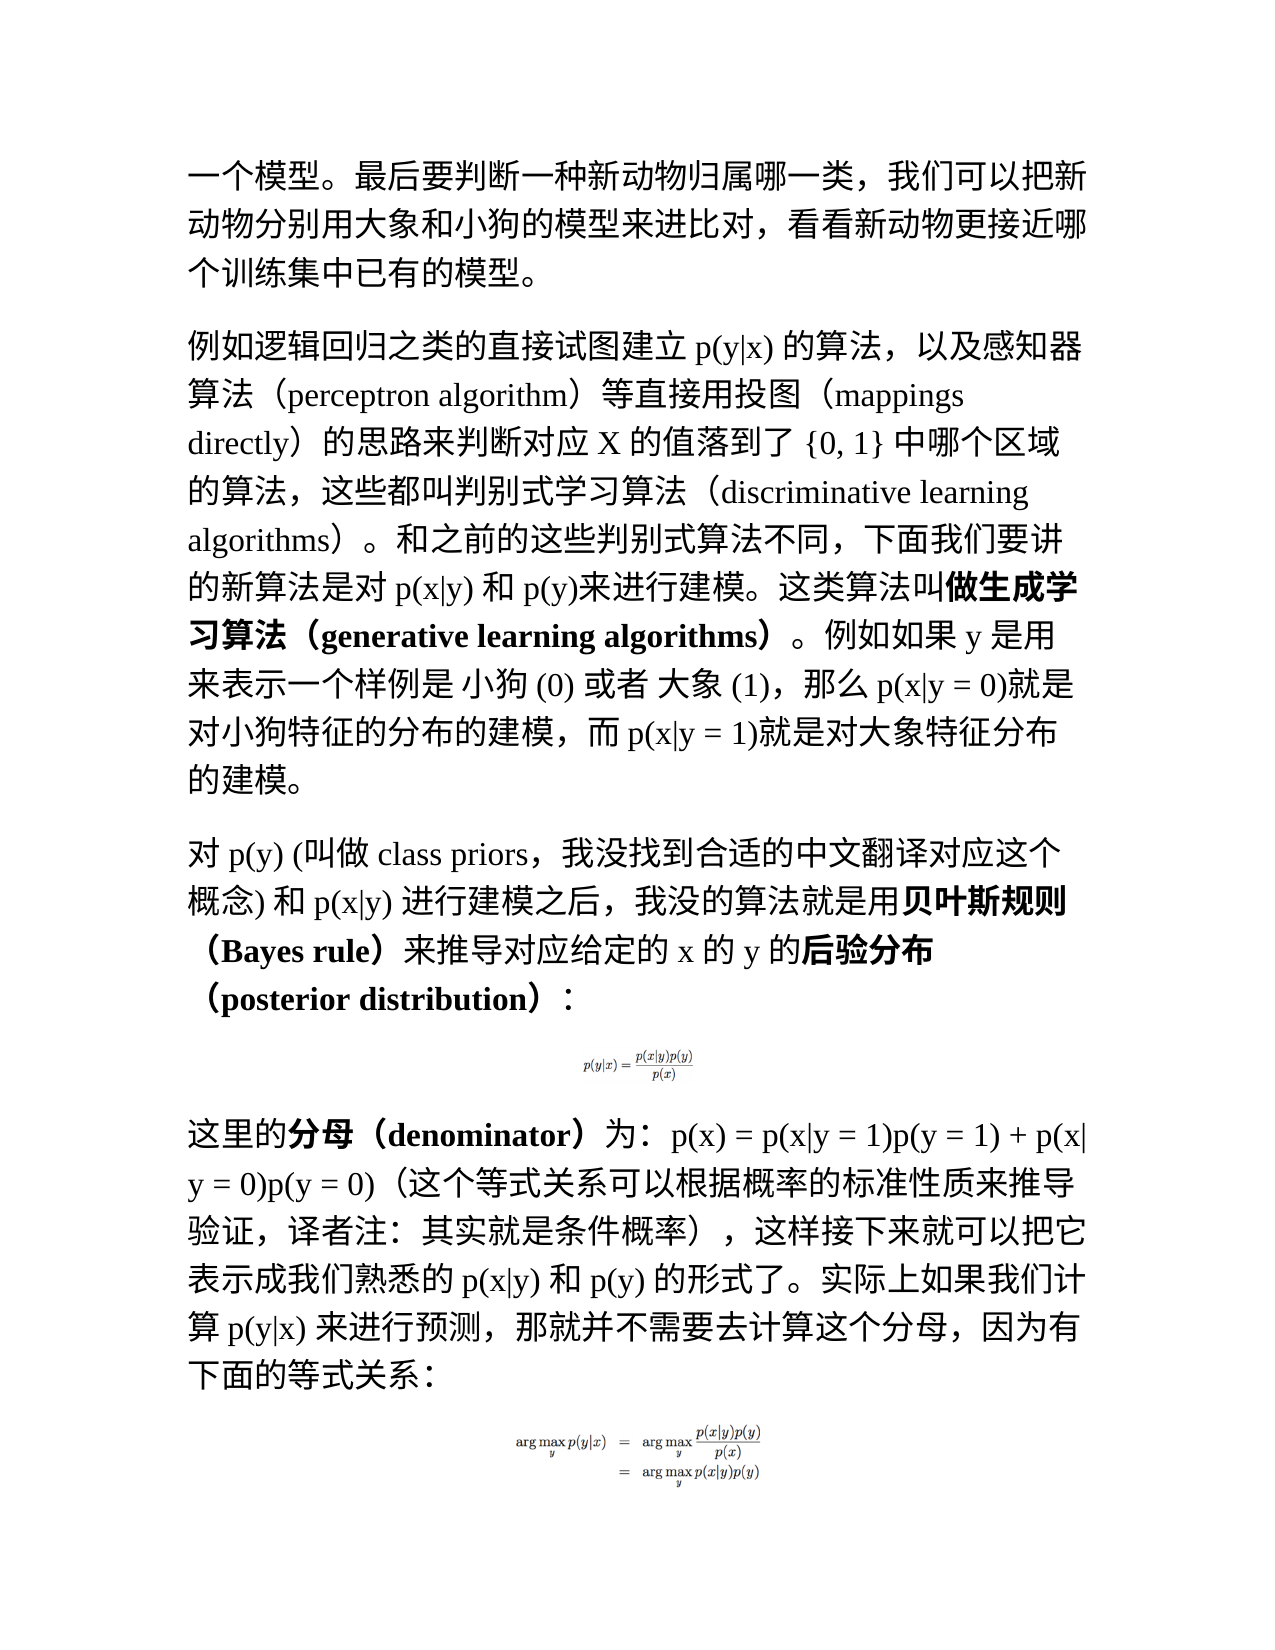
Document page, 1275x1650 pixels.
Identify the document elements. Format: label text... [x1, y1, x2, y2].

text 这里的分母（denominator）为：p(x) = p(x|y = 1)p(y = 1) + p(x|y = 0)p(y = 0)（这个等式关系可以根据概率的标准性质来推导验证，译者注：其实就是条件概率），这样接下来就可以把它表示成我们熟悉的 p(x|y) 和 p(y) 的形式了。实际上如果我们计算p(y|x) 来进行预测，那就并不需要去计算这个分母，因为有下面的等式关系： [187, 1108, 1087, 1397]
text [187, 150, 1087, 295]
picture [581, 1045, 694, 1084]
picture [514, 1422, 761, 1488]
text 例如逻辑回归之类的直接试图建立 p(y|x) 的算法，以及感知器算法（perceptron algorithm）等直接用投图（mappings directly）的思路来判断对应 X 的值落到了 {0, 1} 中哪个区域的算法，这些都叫判别式学习算法（discriminative learning algorithms）。和之前的这些判别式算法不同，下面我们要讲的新算法是对 p(x|y) 和 p(y)来进行建模。这类算法叫做生成学习算法（generative learning algorithms）。例如如果 y 是用来表示一个样例是 小狗 (0) 或者 大象 (1)，那么p(x|y = 0)就是对小狗特征的分布的建模，而p(x|y = 1)就是对大象特征分布的建模。 [187, 320, 1087, 802]
text 对 p(y) (叫做 class priors，我没找到合适的中文翻译对应这个概念) 和p(x|y) 进行建模之后，我没的算法就是用贝叶斯规则（Bayes rule）来推导对应给定的 x 的 y 的后验分布（posterior distribution）： [187, 827, 1087, 1020]
